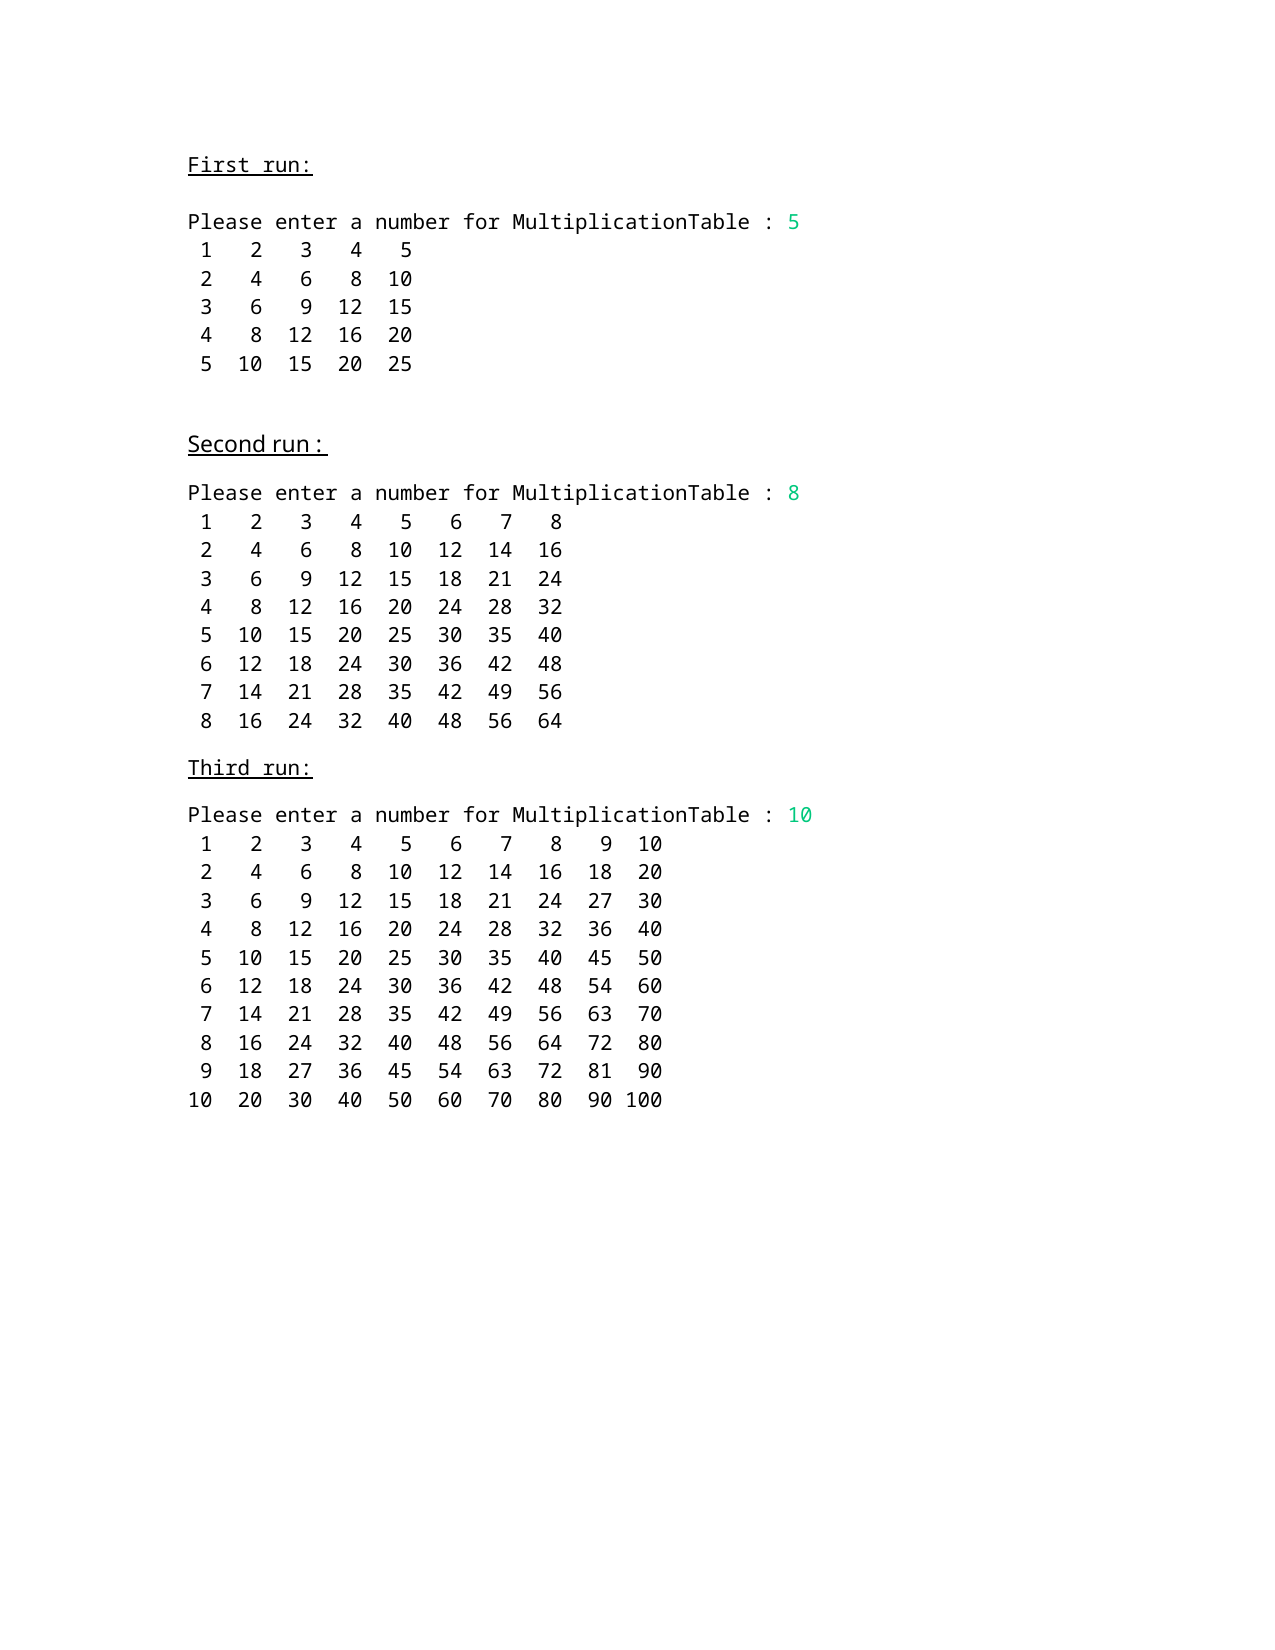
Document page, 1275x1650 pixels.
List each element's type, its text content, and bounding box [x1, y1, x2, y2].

text 1 2 3 4 5 6 7 8 [187, 507, 1087, 535]
text 1 2 3 4 5 6 7 8 9 10 [187, 829, 1087, 857]
text 4 8 12 16 20 24 28 32 [187, 592, 1087, 621]
text 5 10 15 20 25 30 35 40 45 50 [187, 943, 1087, 971]
text 8 16 24 32 40 48 56 64 [187, 706, 1087, 734]
text 8 16 24 32 40 48 56 64 72 80 [187, 1028, 1087, 1056]
text 6 12 18 24 30 36 42 48 [187, 649, 1087, 677]
text 2 4 6 8 10 12 14 16 [187, 535, 1087, 564]
text 3 6 9 12 15 18 21 24 27 30 [187, 886, 1087, 914]
text First run: [187, 150, 1087, 178]
text 5 10 15 20 25 [187, 349, 1087, 377]
text 4 8 12 16 20 24 28 32 36 40 [187, 914, 1087, 943]
text 5 10 15 20 25 30 35 40 [187, 621, 1087, 649]
text Third run: [187, 753, 1087, 782]
text 9 18 27 36 45 54 63 72 81 90 [187, 1056, 1087, 1085]
text Please enter a number for MultiplicationTable : 5 [187, 207, 1087, 235]
text Please enter a number for MultiplicationTable : 8 [187, 478, 1087, 507]
text 10 20 30 40 50 60 70 80 90 100 [187, 1085, 1087, 1113]
text 7 14 21 28 35 42 49 56 63 70 [187, 999, 1087, 1028]
text Second run : [187, 428, 1087, 459]
text 7 14 21 28 35 42 49 56 [187, 677, 1087, 706]
text 3 6 9 12 15 18 21 24 [187, 564, 1087, 592]
text 2 4 6 8 10 [187, 264, 1087, 292]
text 6 12 18 24 30 36 42 48 54 60 [187, 971, 1087, 999]
text 3 6 9 12 15 [187, 292, 1087, 321]
text 2 4 6 8 10 12 14 16 18 20 [187, 857, 1087, 886]
text Please enter a number for MultiplicationTable : 10 [187, 800, 1087, 829]
text 4 8 12 16 20 [187, 321, 1087, 349]
text 1 2 3 4 5 [187, 235, 1087, 264]
